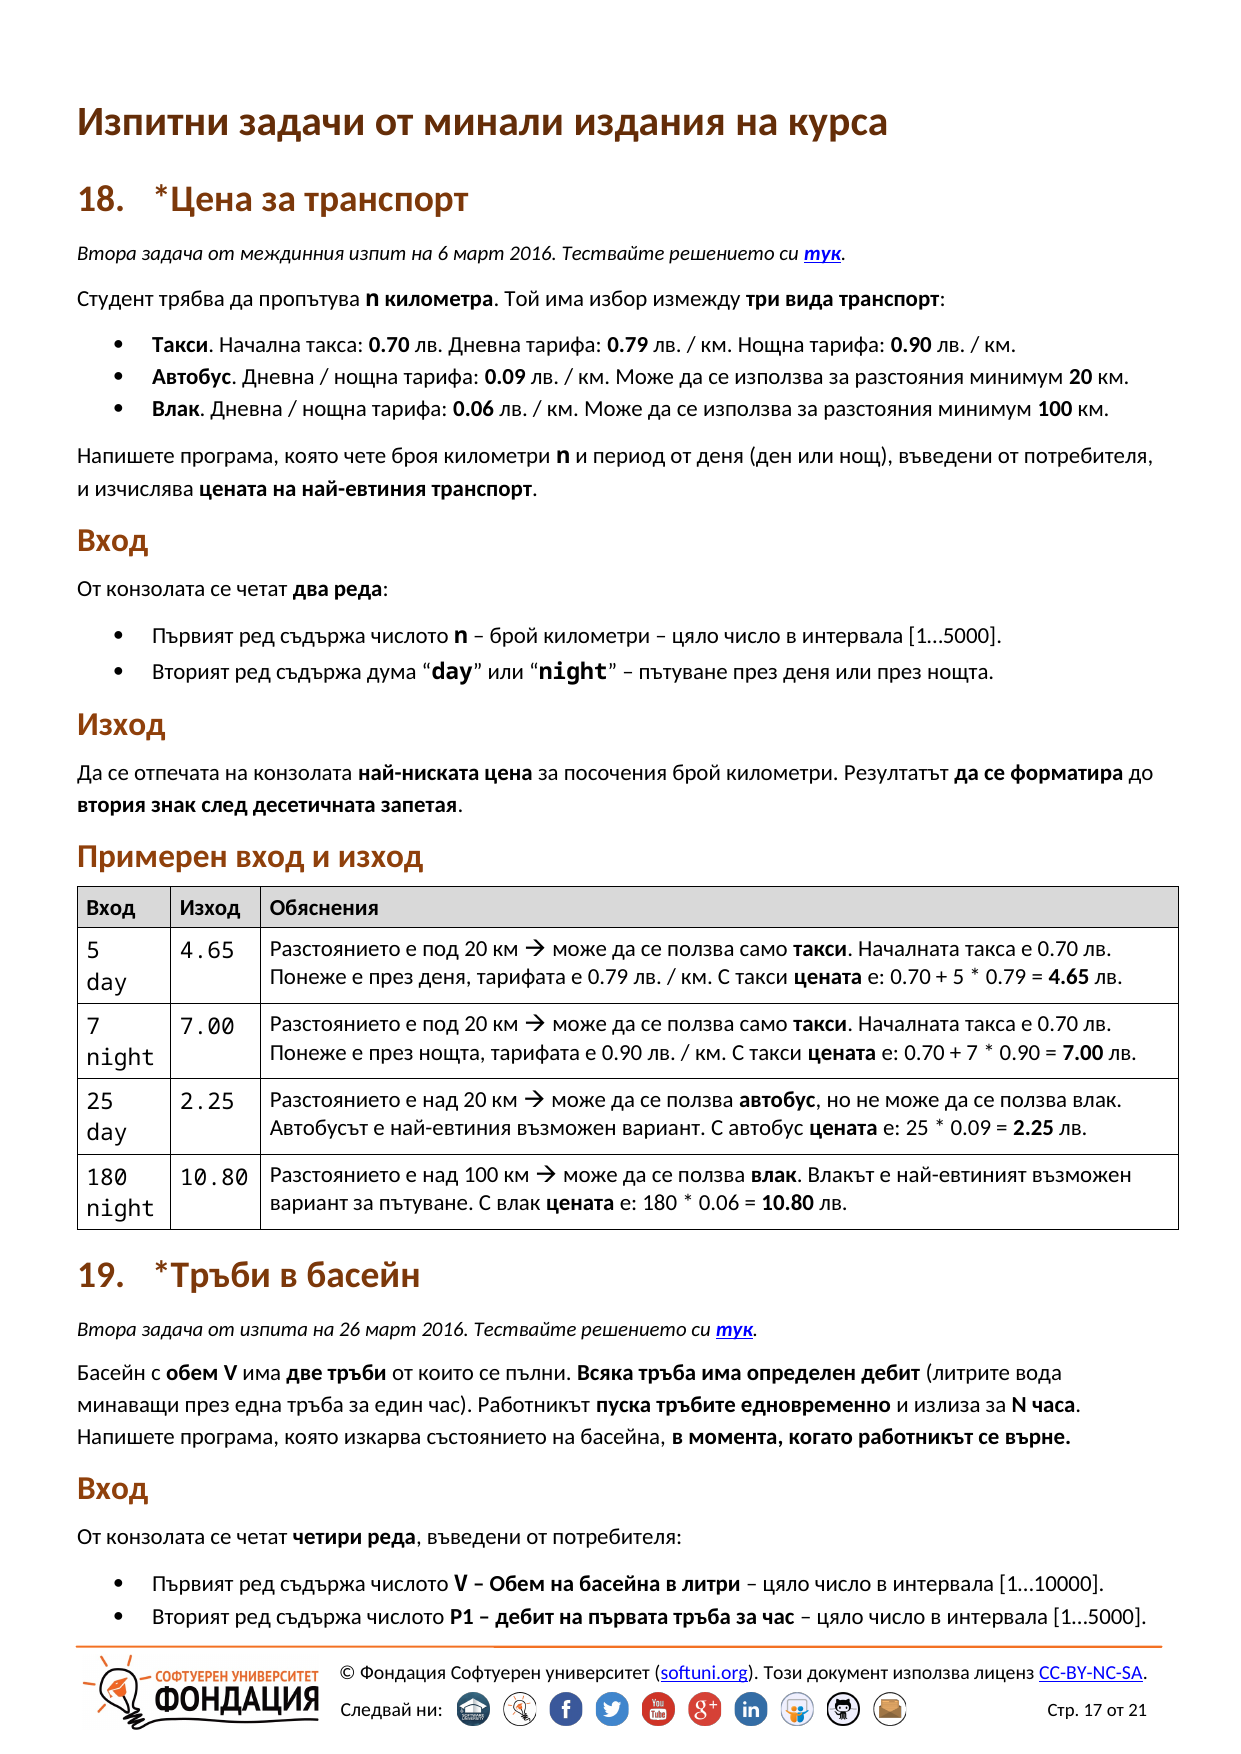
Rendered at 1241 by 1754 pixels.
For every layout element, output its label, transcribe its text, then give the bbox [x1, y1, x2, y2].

table_header Изход [171, 887, 260, 927]
subtitle Вход [77, 519, 1163, 560]
text От конзолата се четат четири реда, въведени от потребителя: [77, 1522, 1163, 1550]
table_cell Разстоянието е над 100 км може да се ползва влак. Влакът е най-евтиният възможен вариант за пътуване. С влак цената е: 180 * 0.06 = 10.80 лв. [261, 1155, 1178, 1229]
table_cell 7 night [78, 1004, 170, 1078]
text От конзолата се четат два реда: [77, 574, 1163, 602]
table_header Вход [78, 887, 170, 927]
subtitle Изпитни задачи от минали издания на курса [77, 95, 1163, 146]
list Първият ред съдържа числото V – Обем на басейна в литри – цяло число в интервала [1…10000]. [114, 1566, 1163, 1598]
subtitle Вход [77, 1467, 1163, 1507]
picture [873, 1692, 907, 1726]
picture [82, 1654, 319, 1730]
subtitle Изход [77, 703, 1163, 744]
table_cell 25 day [78, 1079, 170, 1153]
text Втора задача от изпита на 26 март 2016. Тествайте решението си тук. [77, 1316, 1163, 1341]
list Вторият ред съдържа дума “day” или “night” – пътуване през деня или през нощта. [114, 655, 1163, 686]
subtitle *Цена за транспорт [77, 175, 1163, 221]
text Да се отпечата на конзолата най-ниската цена за посочения брой километри. Резултатът да се форматира до втория знак след десетичната запетая. [77, 758, 1163, 819]
table_cell Разстоянието е под 20 км може да се ползва само такси. Началната такса е 0.70 лв. Понеже е през нощта, тарифата е 0.90 лв. / км. С такси цената е: 0.70 + 7 * 0.90 = 7.00 лв. [261, 1004, 1178, 1078]
table_cell Разстоянието е под 20 км може да се ползва само такси. Началната такса е 0.70 лв. Понеже е през деня, тарифата е 0.79 лв. / км. С такси цената е: 0.70 + 5 * 0.79 = 4.65 лв. [261, 928, 1178, 1003]
text Студент трябва да пропътува n километра. Той има избор измежду три вида транспорт: [77, 282, 1163, 313]
list Вторият ред съдържа числото P1 – дебит на първата тръба за час – цяло число в интервала [1…5000]. [114, 1602, 1163, 1630]
table_cell Разстоянието е над 20 км може да се ползва автобус, но не може да се ползва влак. Автобусът е най-евтиния възможен вариант. С автобус цената е: 25 * 0.09 = 2.25 лв. [261, 1079, 1178, 1153]
table_cell 7.00 [171, 1004, 260, 1078]
picture [503, 1692, 537, 1726]
text Напишете програма, която чете броя километри n и период от деня (ден или нощ), въведени от потребителя, и изчислява цената на най-евтиния транспорт. [77, 439, 1163, 502]
picture [457, 1692, 490, 1726]
text Втора задача от междинния изпит на 6 март 2016. Тествайте решението си тук. [77, 240, 1163, 265]
table_cell 4.65 [171, 928, 260, 1003]
table_cell 10.80 [171, 1155, 260, 1229]
table_header Обяснения [261, 887, 1178, 927]
list Автобус. Дневна / нощна тарифа: 0.09 лв. / км. Може да се използва за разстояния минимум 20 км. [114, 362, 1163, 390]
picture [734, 1692, 768, 1726]
subtitle Примерен вход и изход [77, 835, 1163, 876]
subtitle *Тръби в басейн [77, 1251, 1163, 1297]
table_cell 5 day [78, 928, 170, 1003]
list Първият ред съдържа числото n – брой километри – цяло число в интервала [1…5000]. [114, 619, 1163, 650]
picture [827, 1692, 860, 1726]
list Влак. Дневна / нощна тарифа: 0.06 лв. / км. Може да се използва за разстояния минимум 100 км. [114, 394, 1163, 422]
picture [549, 1692, 583, 1726]
picture [780, 1692, 814, 1726]
list Такси. Начална такса: 0.70 лв. Дневна тарифа: 0.79 лв. / км. Нощна тарифа: 0.90 лв. / км. [114, 330, 1163, 358]
table_cell 180 night [78, 1155, 170, 1229]
picture [642, 1692, 675, 1726]
picture [595, 1692, 629, 1726]
text Басейн с обем V има две тръби от които се пълни. Всяка тръба има определен дебит (литрите вода минаващи през една тръба за един час). Работникът пуска тръбите едновременно и излиза за N часа. Напишете програма, която изкарва състоянието на басейна, в момента, когато работникът се върне. [77, 1358, 1163, 1450]
table_cell 2.25 [171, 1079, 260, 1153]
picture [688, 1692, 722, 1726]
